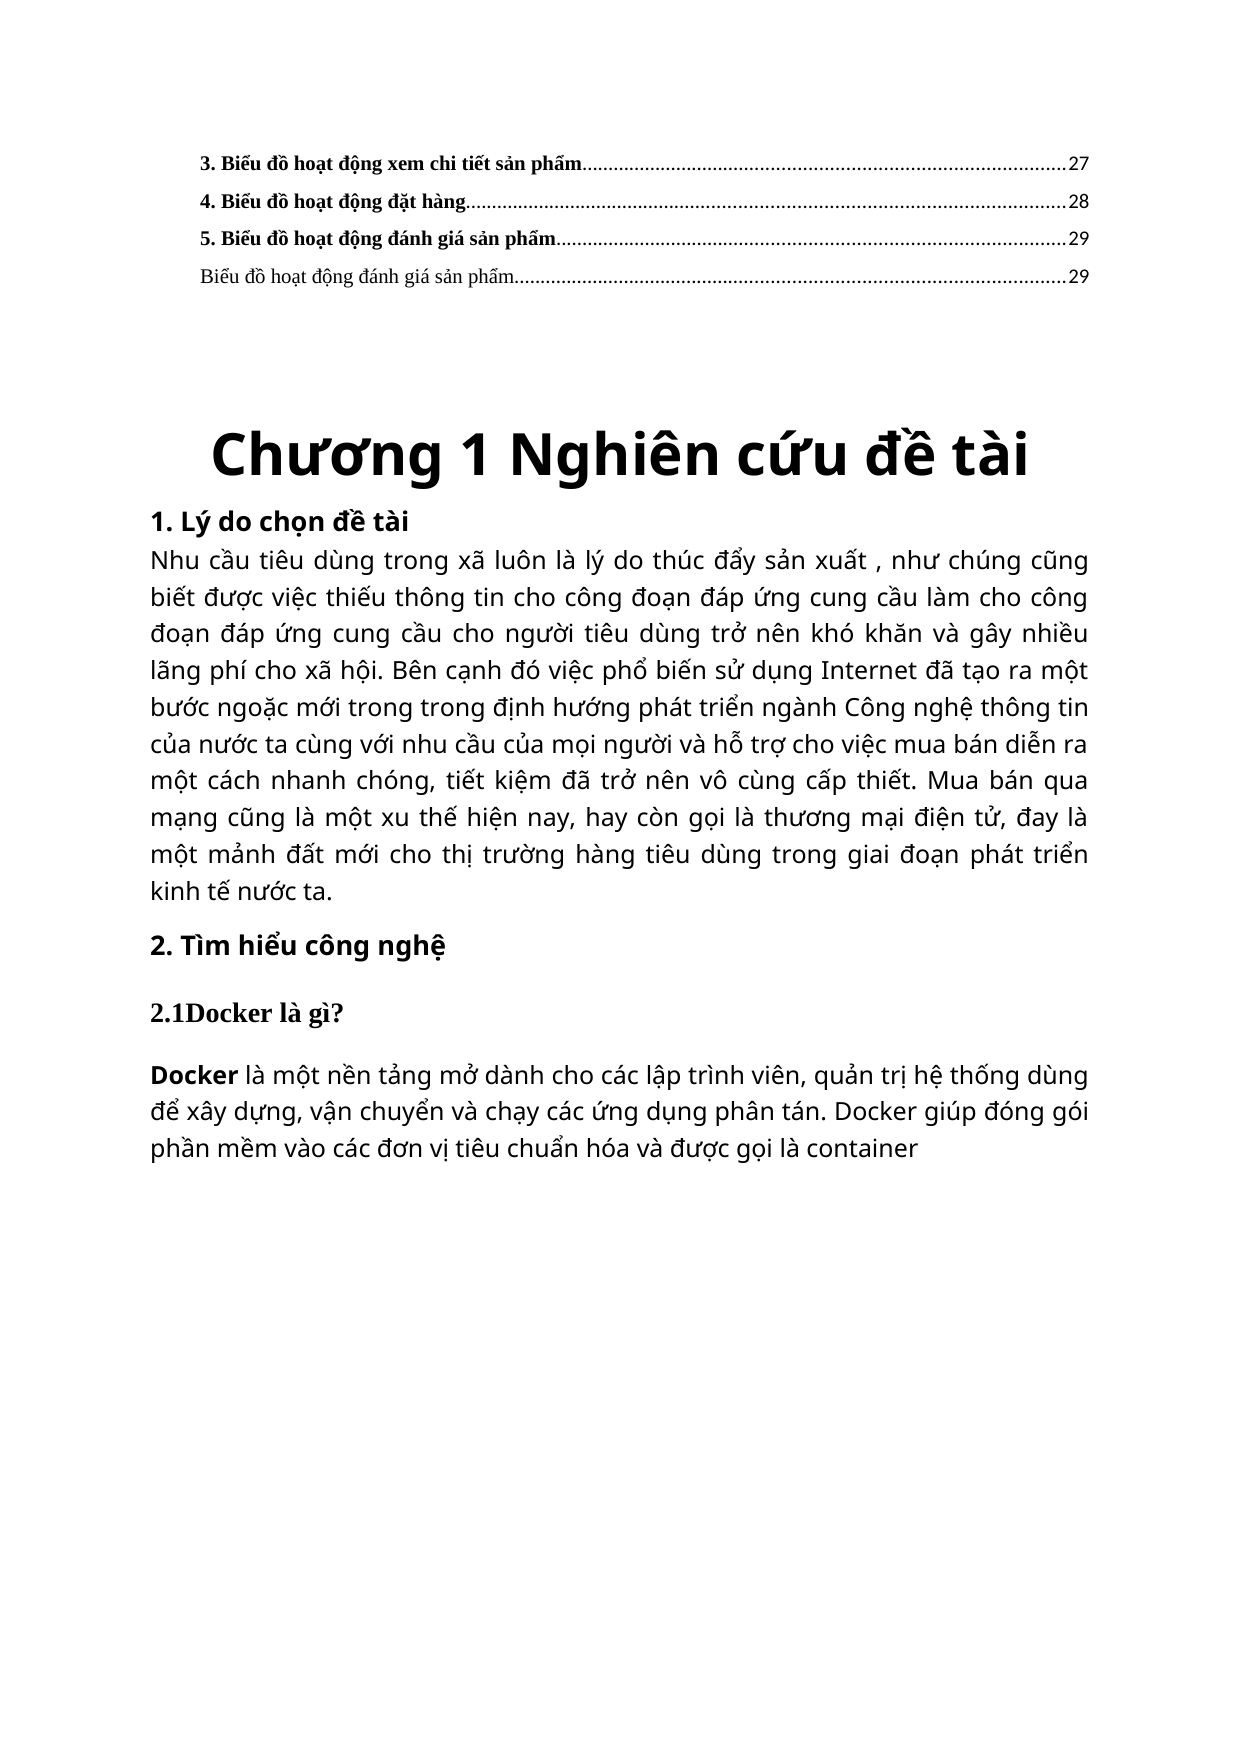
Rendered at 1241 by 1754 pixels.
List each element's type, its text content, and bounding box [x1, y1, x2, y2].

text Nhu cầu tiêu dùng trong xã luôn là lý do thúc đẩy sản xuất , như chúng cũng biết được việc thiếu thông tin cho công đoạn đáp ứng cung cầu làm cho công đoạn đáp ứng cung cầu cho người tiêu dùng trở nên khó khăn và gây nhiều lãng phí cho xã hội. Bên cạnh đó việc phổ biến sử dụng Internet đã tạo ra một bước ngoặc mới trong trong định hướng phát triển ngành Công nghệ thông tin của nước ta cùng với nhu cầu của mọi người và hỗ trợ cho việc mua bán diễn ra một cách nhanh chóng, tiết kiệm đã trở nên vô cùng cấp thiết. Mua bán qua mạng cũng là một xu thế hiện nay, hay còn gọi là thương mại điện tử, đay là một mảnh đất mới cho thị trường hàng tiêu dùng trong giai đoạn phát triển kinh tế nước ta. [150, 542, 1090, 907]
subtitle 1. Lý do chọn đề tài [150, 503, 1090, 539]
subtitle Chương 1 Nghiên cứu đề tài [150, 413, 1090, 492]
text Docker là một nền tảng mở dành cho các lập trình viên, quản trị hệ thống dùng để xây dựng, vận chuyển và chạy các ứng dụng phân tán. Docker giúp đóng gói phần mềm vào các đơn vị tiêu chuẩn hóa và được gọi là container [150, 1057, 1090, 1165]
subtitle 2.1Docker là gì? [150, 996, 1090, 1028]
subtitle 2. Tìm hiểu công nghệ [150, 927, 1090, 964]
